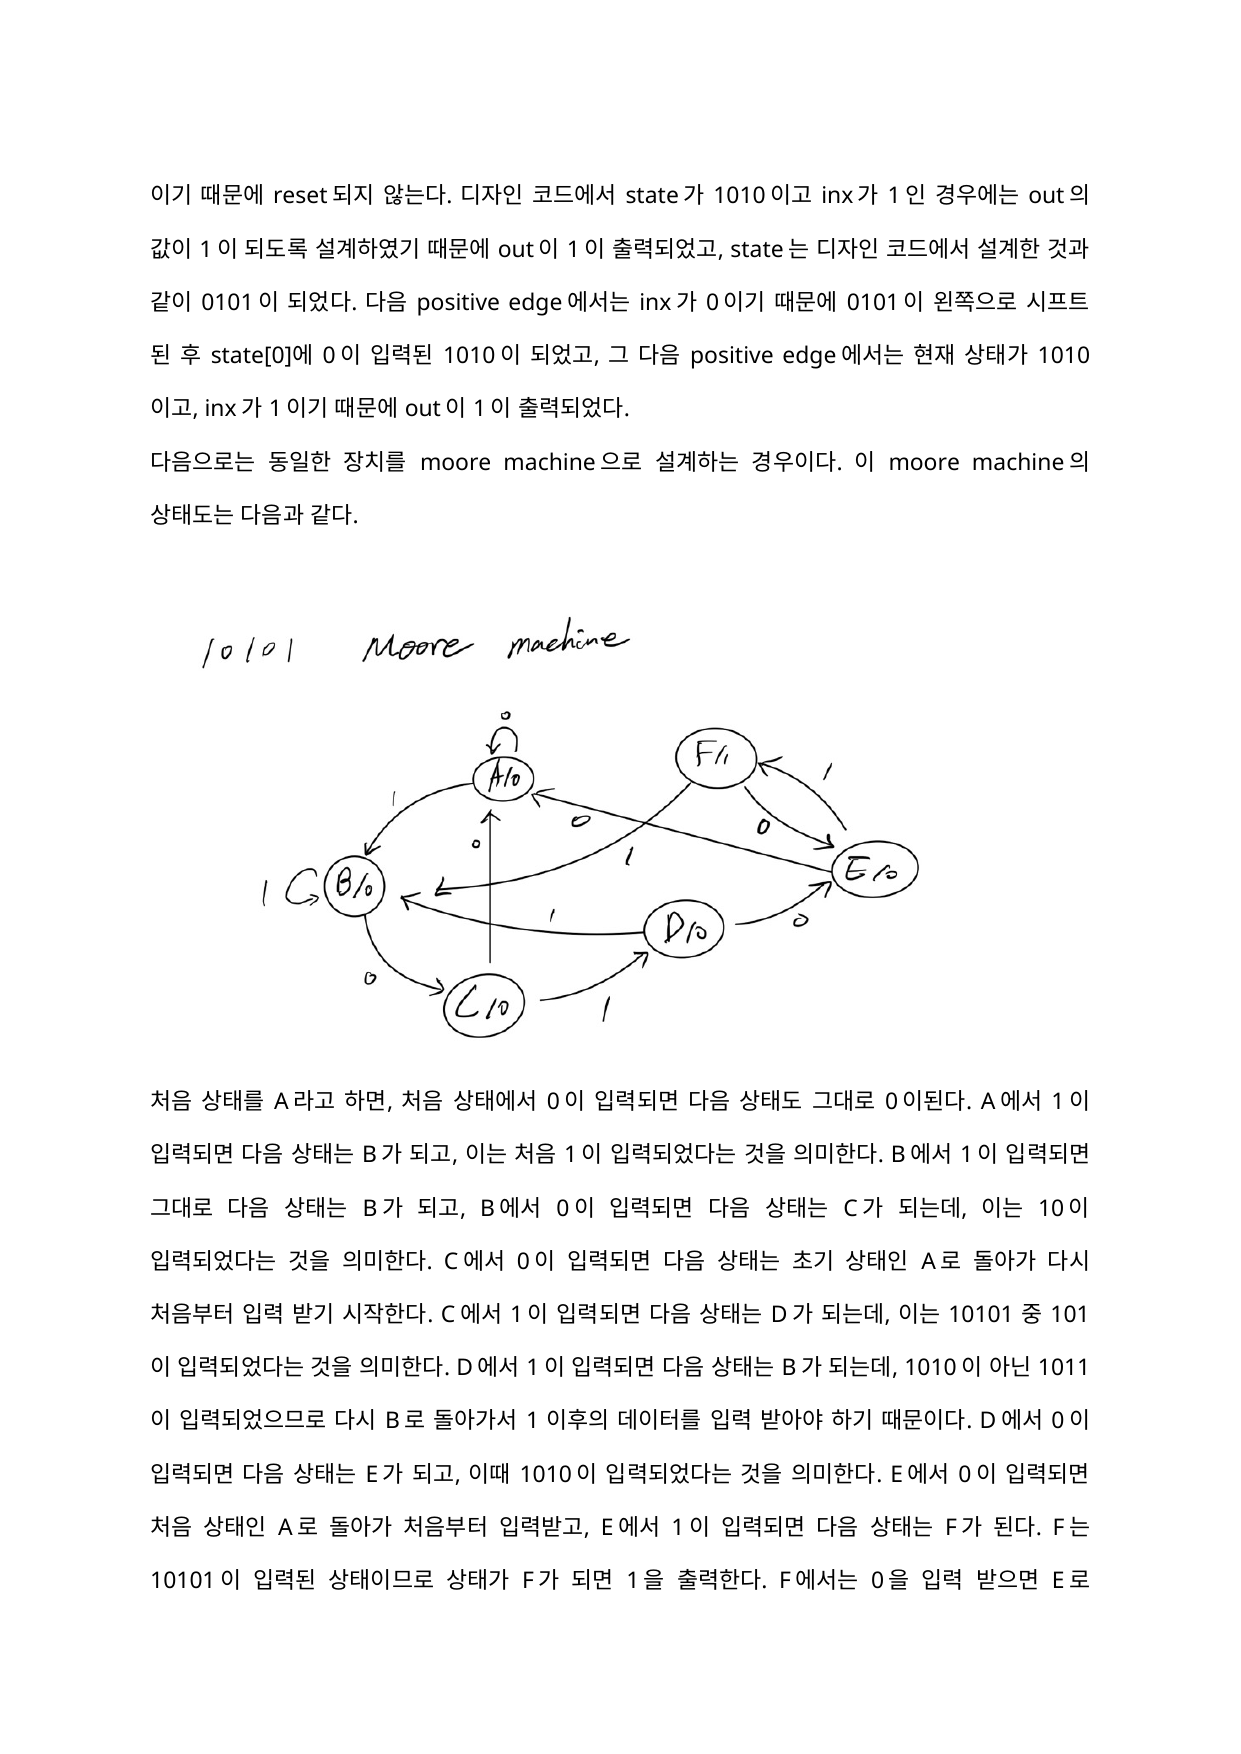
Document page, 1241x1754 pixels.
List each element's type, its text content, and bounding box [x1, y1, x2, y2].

picture [150, 595, 1091, 1066]
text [150, 177, 1090, 423]
text 다음으로는 동일한 장치를 moore machine으로 설계하는 경우이다. 이 moore machine의 상태도는 다음과 같다. [150, 443, 1090, 530]
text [150, 1083, 1090, 1595]
